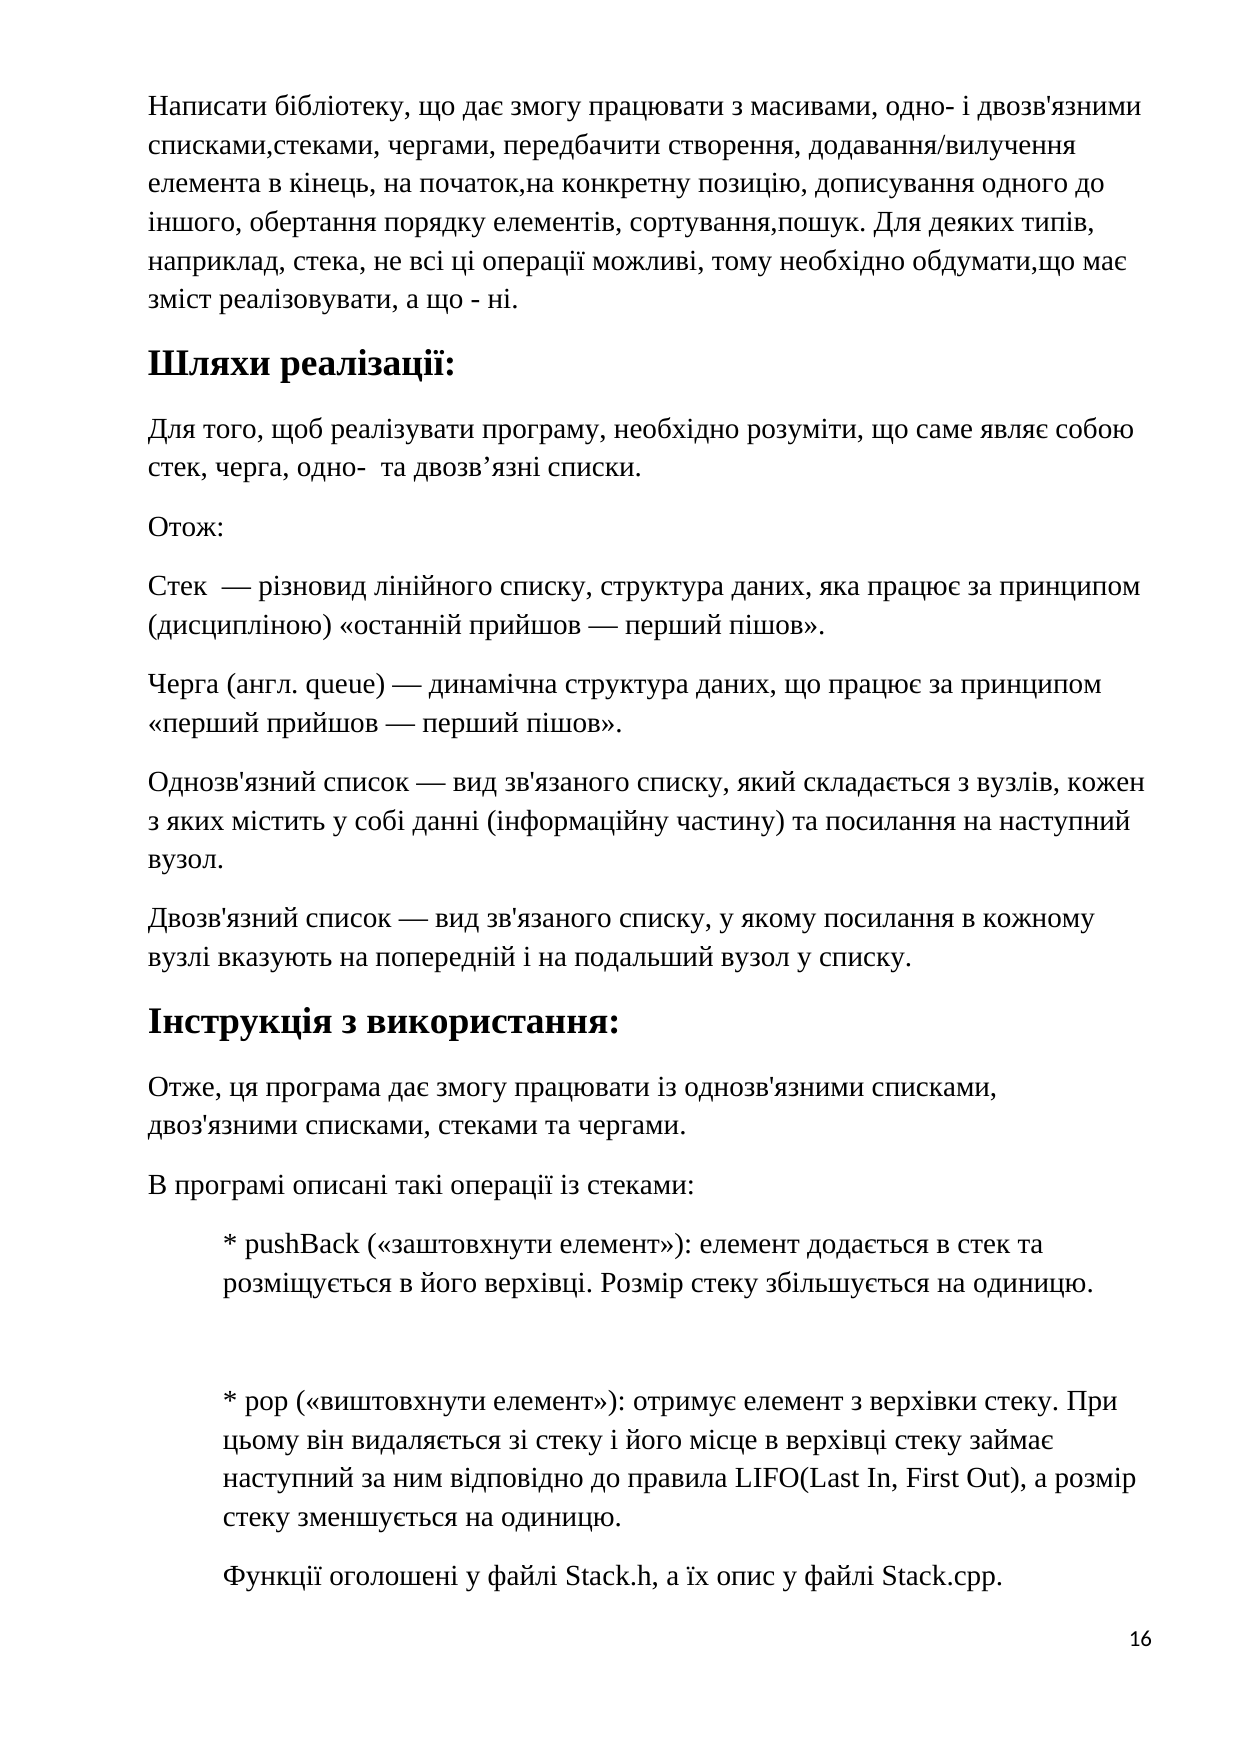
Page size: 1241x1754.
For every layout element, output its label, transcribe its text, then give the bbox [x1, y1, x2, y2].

text Інструкція з використання: [148, 998, 1152, 1042]
text Однозв'язний список — вид зв'язаного списку, який складається з вузлів, кожен з яких містить у собі данні (інформаційну частину) та посилання на наступний вузол. [148, 764, 1152, 875]
text Для того, щоб реалізувати програму, необхідно розуміти, що саме являє собою стек, черга, одно- та двозв’язні списки. [148, 411, 1152, 483]
text Функції оголошені у файлі Stack.h, а їх опис у файлі Stack.cpp. [223, 1558, 1152, 1592]
text Черга (англ. queue) — динамічна структура даних, що працює за принципом «перший прийшов — перший пішов». [148, 666, 1152, 738]
text Шляхи реалізації: [148, 341, 1152, 384]
text * pop («виштовхнути елемент»): отримує елемент з верхівки стеку. При цьому він видаляється зі стеку і його місце в верхівці стеку займає наступний за ним відповідно до правила LIFO(Last In, First Out), а розмір стеку зменшується на одиницю. [223, 1383, 1152, 1533]
text Двозв'язний список — вид зв'язаного списку, у якому посилання в кожному вузлі вказують на попередній і на подальший вузол у списку. [148, 901, 1152, 973]
text В програмі описані такі операції із стеками: [148, 1167, 1152, 1200]
text Стек — різновид лінійного списку, структура даних, яка працює за принципом (дисципліною) «останній прийшов — перший пішов». [148, 568, 1152, 640]
text Отже, ця програма дає змогу працювати із однозв'язними списками, двоз'язними списками, стеками та чергами. [148, 1069, 1152, 1141]
text * pushBack («заштовхнути елемент»): елемент додається в стек та розміщується в його верхівці. Розмір стеку збільшується на одиницю. [223, 1226, 1152, 1298]
text Написати бібліотеку, що дає змогу працювати з масивами, одно- і двозв'язними списками,стеками, чергами, передбачити створення, додавання/вилучення елемента в кінець, на початок,на конкретну позицію, дописування одного до іншого, обертання порядку елементів, сортування,пошук. Для деяких типів, наприклад, стека, не всі ці операції можливі, тому необхідно обдумати,що має зміст реалізовувати, а що - ні. [148, 88, 1152, 315]
text Отож: [148, 509, 1152, 542]
